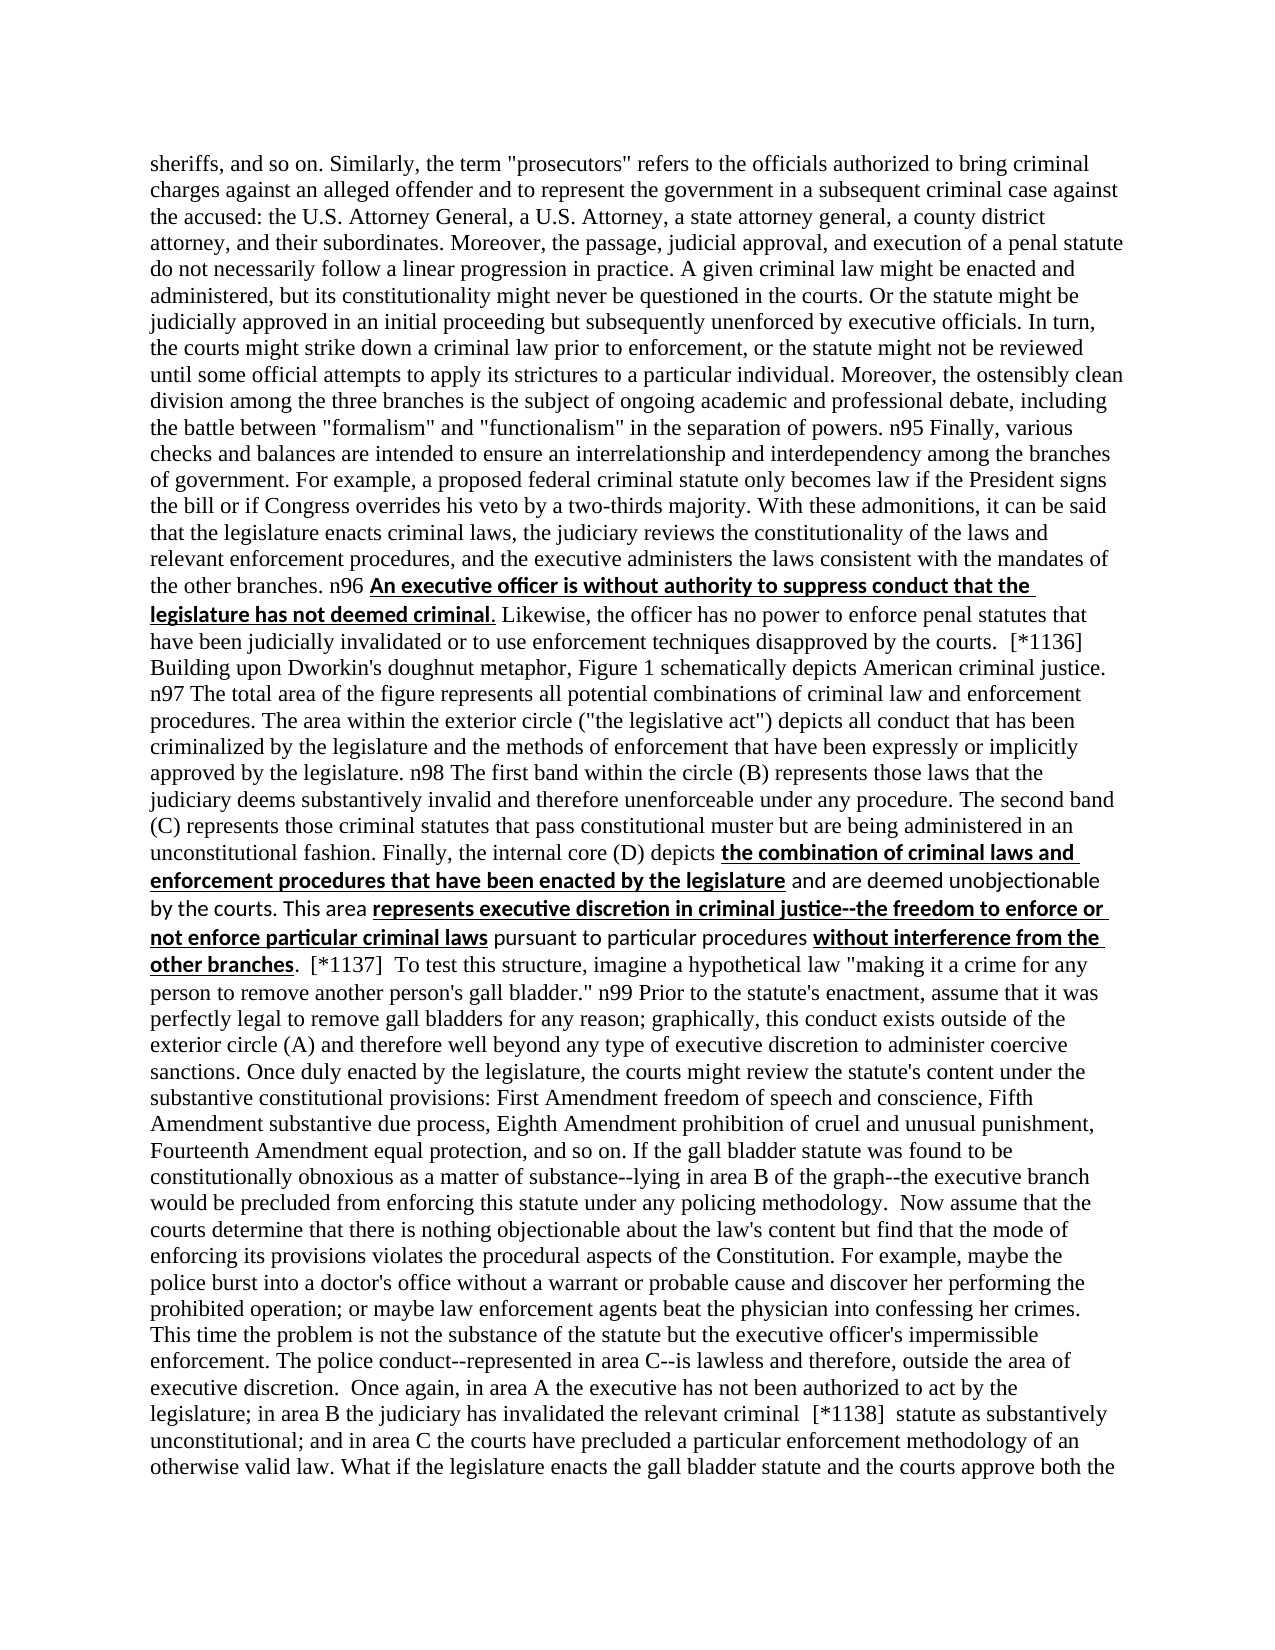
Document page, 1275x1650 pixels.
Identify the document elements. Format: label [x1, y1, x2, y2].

text [150, 150, 1125, 1479]
